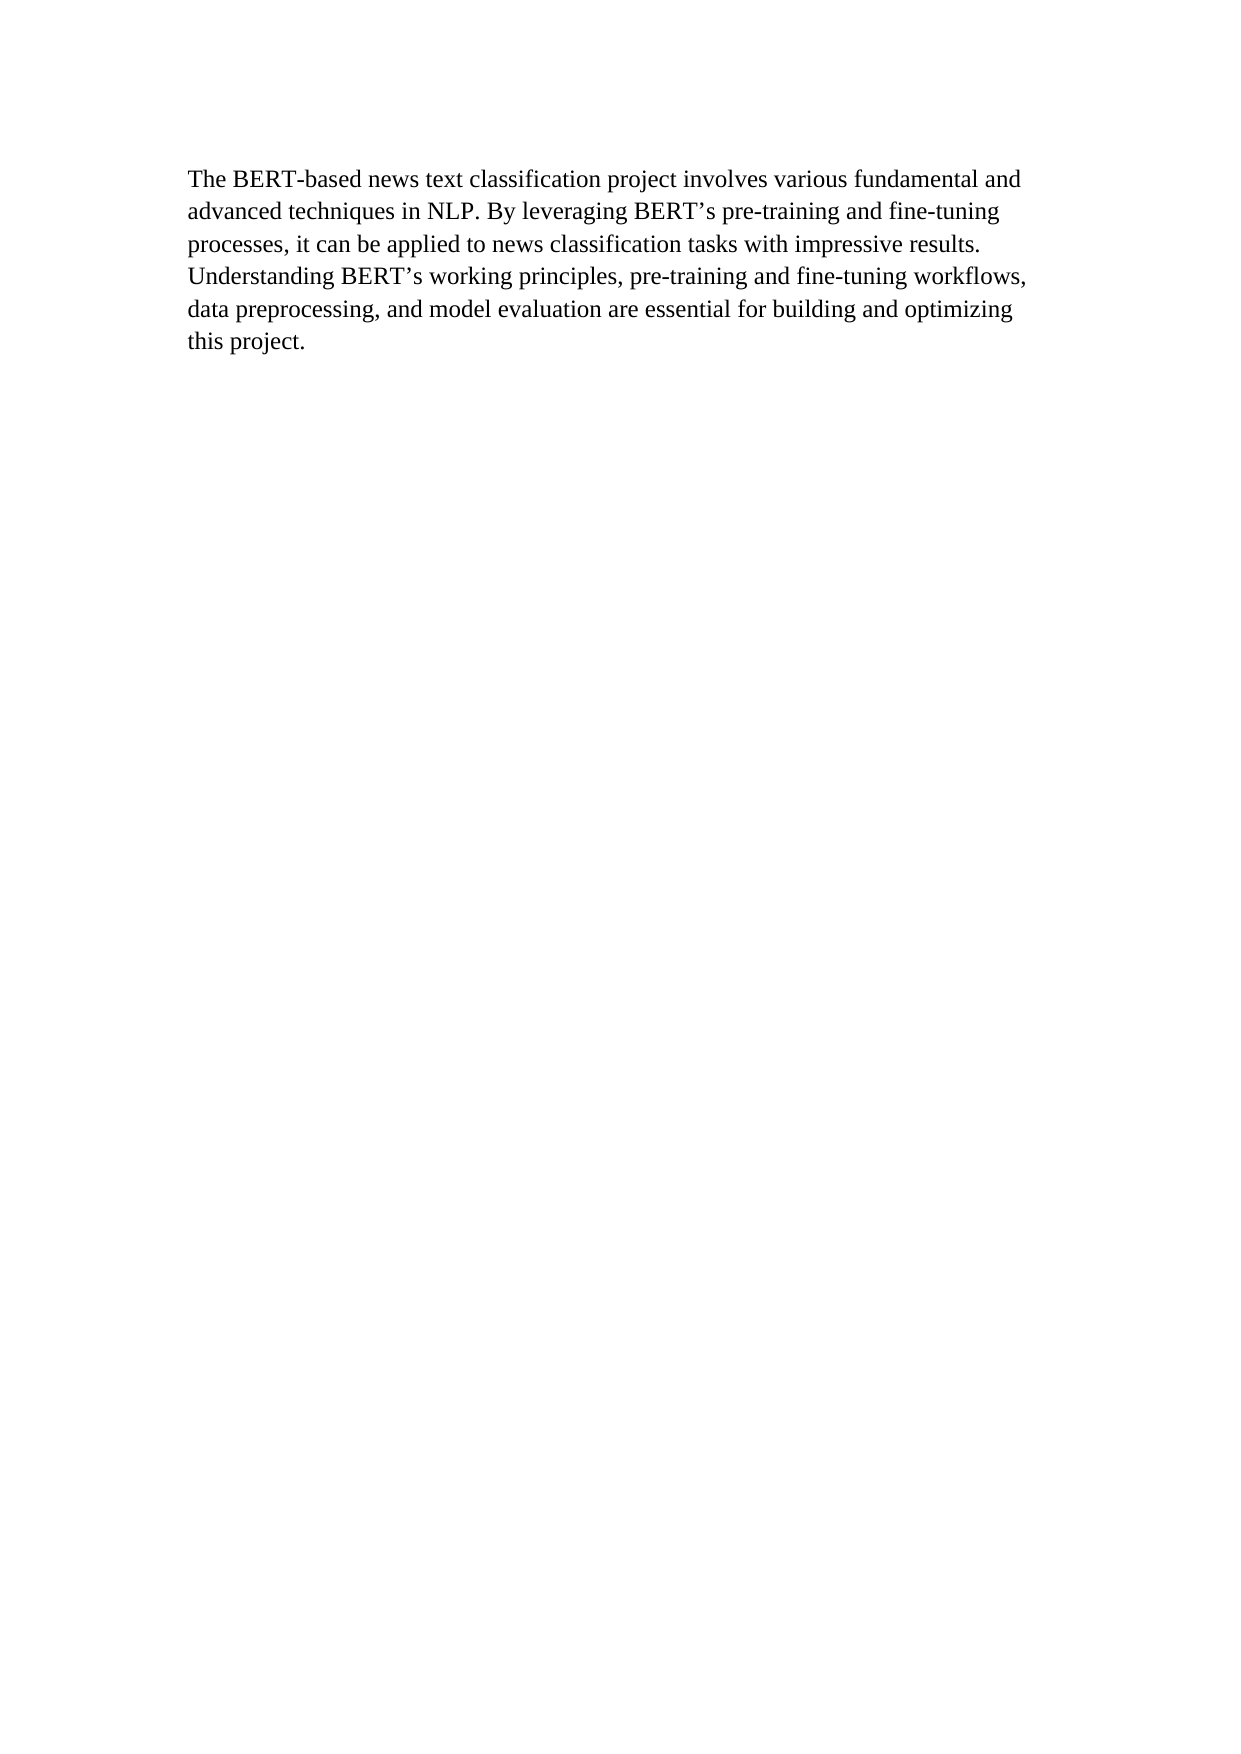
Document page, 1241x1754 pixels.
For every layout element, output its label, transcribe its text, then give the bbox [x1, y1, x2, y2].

text The BERT-based news text classification project involves various fundamental and advanced techniques in NLP. By leveraging BERT’s pre-training and fine-tuning processes, it can be applied to news classification tasks with impressive results. Understanding BERT’s working principles, pre-training and fine-tuning workflows, data preprocessing, and model evaluation are essential for building and optimizing this project. [187, 162, 1053, 357]
